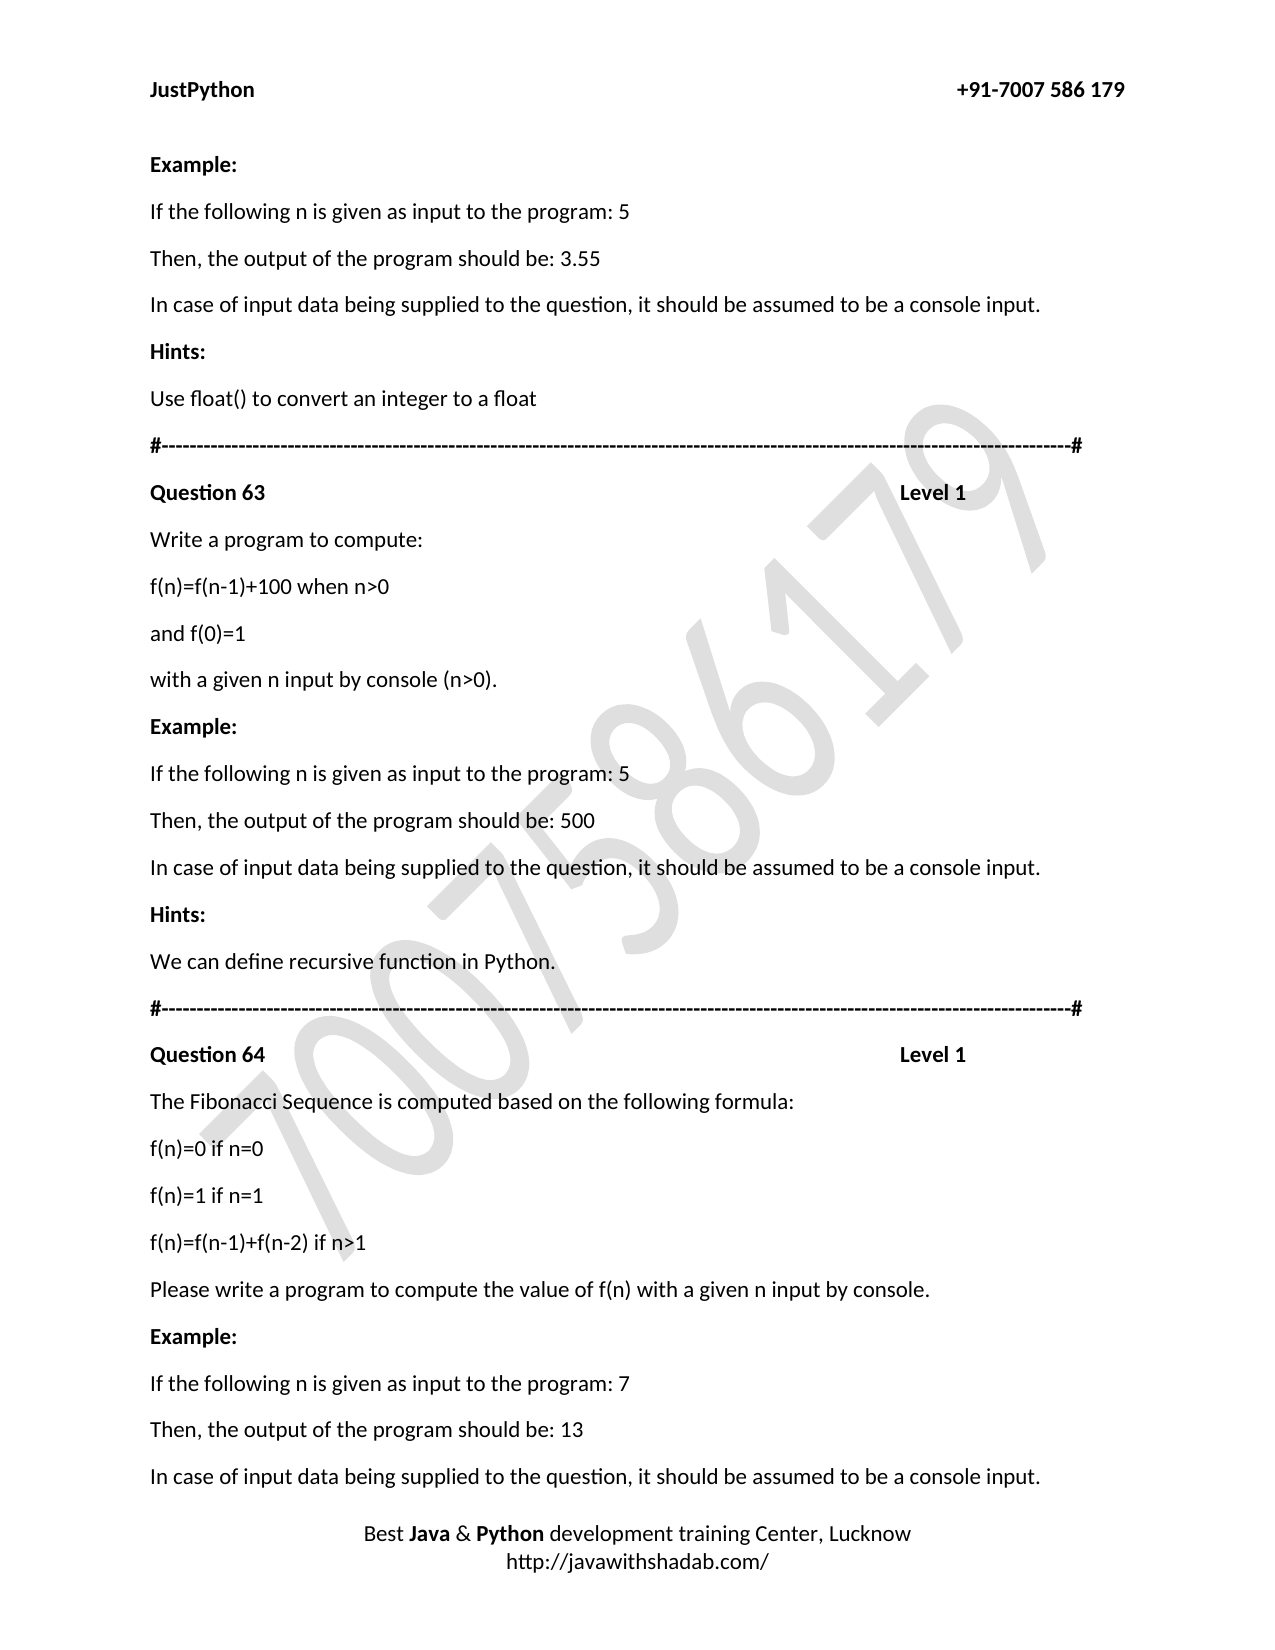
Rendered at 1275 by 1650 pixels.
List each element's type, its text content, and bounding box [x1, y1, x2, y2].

text f(n)=f(n-1)+f(n-2) if n>1 [150, 1228, 1125, 1256]
text Hints: [150, 900, 1125, 928]
text #----------------------------------------------------------------------------------------------------------------------------------# [150, 994, 1125, 1022]
text If the following n is given as input to the program: 5 [150, 759, 1125, 787]
text Then, the output of the program should be: 13 [150, 1416, 1125, 1444]
text Question 64 Level 1 [150, 1041, 1125, 1069]
text Example: [150, 1322, 1125, 1350]
text Then, the output of the program should be: 3.55 [150, 244, 1125, 272]
text with a given n input by console (n>0). [150, 666, 1125, 694]
text Example: [150, 150, 1125, 178]
text We can define recursive function in Python. [150, 947, 1125, 975]
text f(n)=0 if n=0 [150, 1134, 1125, 1162]
text Please write a program to compute the value of f(n) with a given n input by console. [150, 1275, 1125, 1303]
text In case of input data being supplied to the question, it should be assumed to be a console input. [150, 853, 1125, 881]
text Question 63 Level 1 [150, 478, 1125, 506]
text f(n)=f(n-1)+100 when n>0 [150, 572, 1125, 600]
text #----------------------------------------------------------------------------------------------------------------------------------# [150, 431, 1125, 459]
text If the following n is given as input to the program: 5 [150, 197, 1125, 225]
text Use float() to convert an integer to a float [150, 384, 1125, 412]
text f(n)=1 if n=1 [150, 1181, 1125, 1209]
text The Fibonacci Sequence is computed based on the following formula: [150, 1087, 1125, 1116]
text Write a program to compute: [150, 525, 1125, 553]
text If the following n is given as input to the program: 7 [150, 1369, 1125, 1397]
text and f(0)=1 [150, 619, 1125, 647]
text Example: [150, 712, 1125, 741]
text In case of input data being supplied to the question, it should be assumed to be a console input. [150, 1462, 1125, 1491]
text Then, the output of the program should be: 500 [150, 806, 1125, 834]
text In case of input data being supplied to the question, it should be assumed to be a console input. [150, 291, 1125, 319]
text Hints: [150, 337, 1125, 366]
